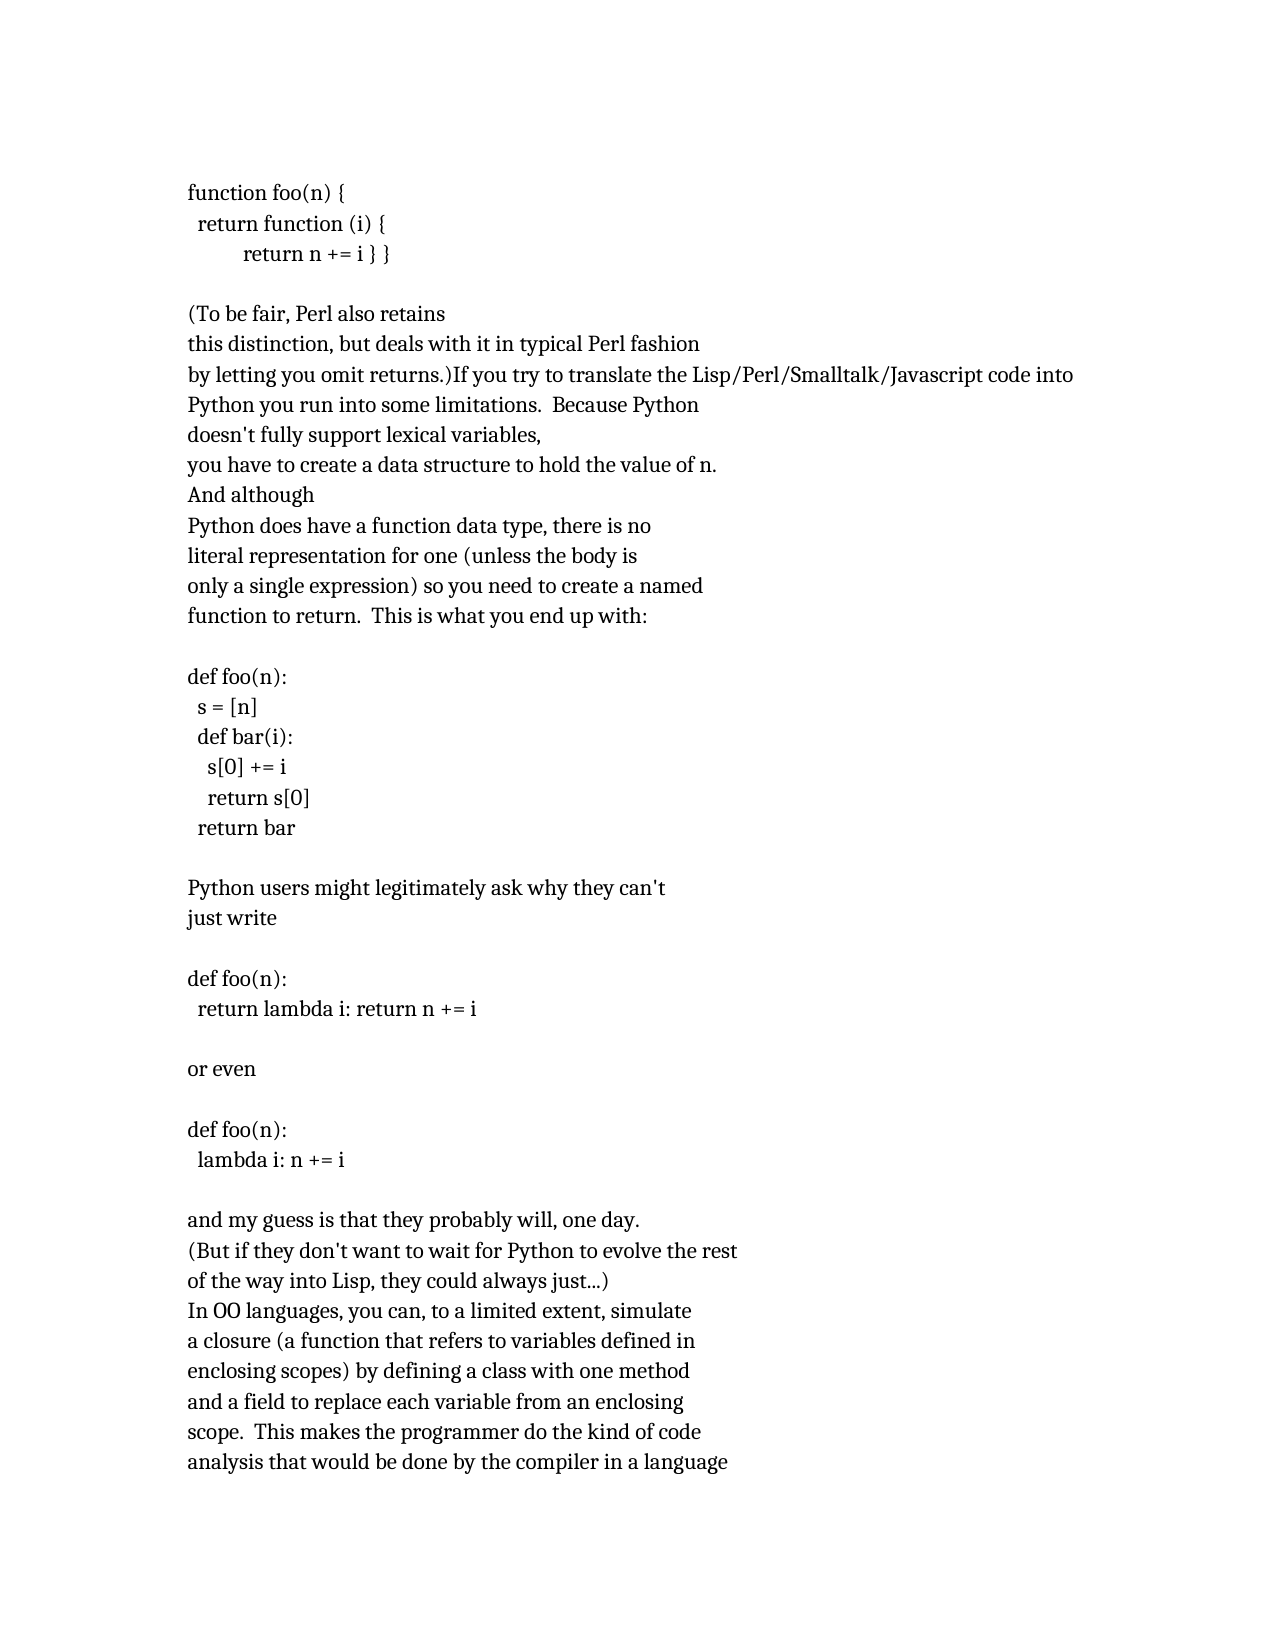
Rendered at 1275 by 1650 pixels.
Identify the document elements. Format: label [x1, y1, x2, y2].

text [187, 150, 1087, 1475]
